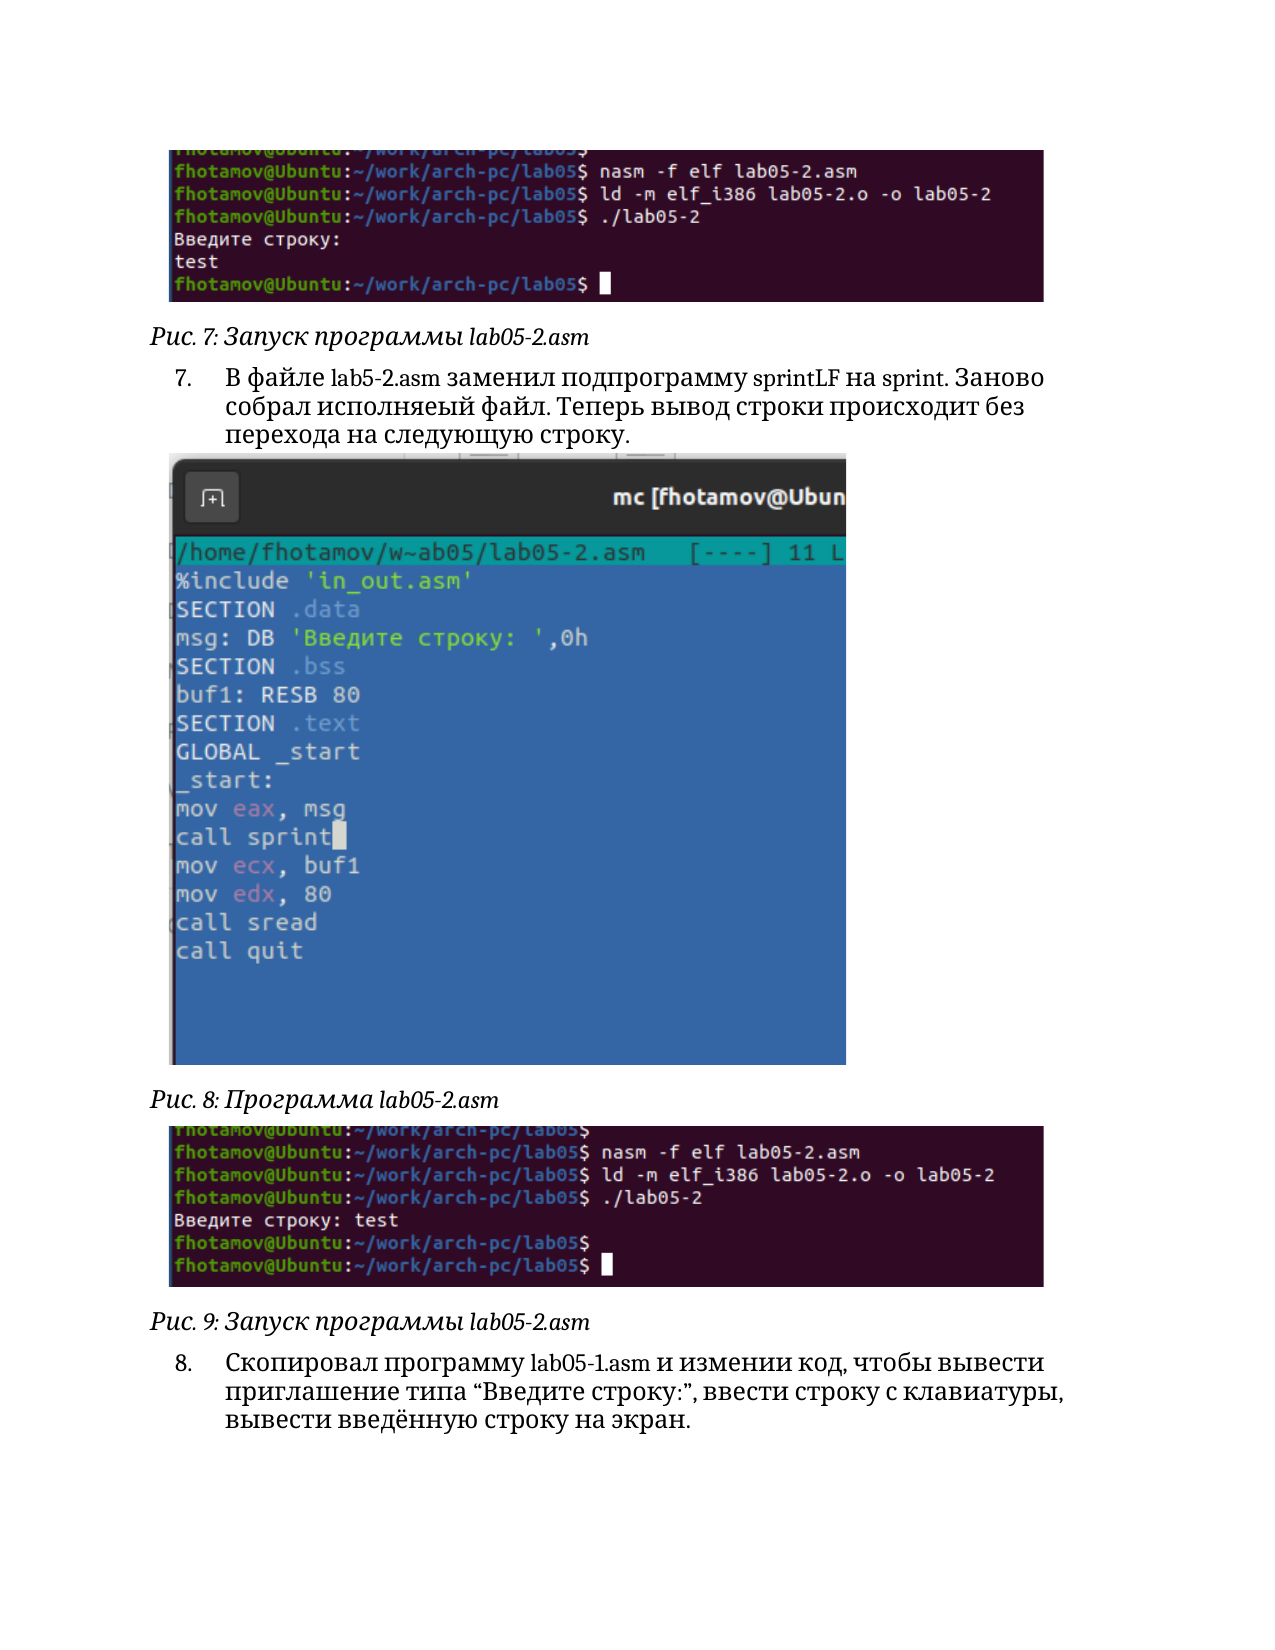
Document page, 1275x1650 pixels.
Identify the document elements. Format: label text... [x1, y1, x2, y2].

list В файле lab5-2.asm заменил подпрограмму sprintLF на sprint. Заново собрал исполняеый файл. Теперь вывод строки происходит без перехода на следующую строку. [175, 364, 1125, 450]
picture [168, 453, 847, 1065]
text Рис. 9: Запуск программы lab05-2.asm [150, 1307, 1125, 1336]
picture [168, 1126, 1044, 1287]
text Рис. 8: Программа lab05-2.asm [150, 1086, 1125, 1114]
list Скопировал программу lab05-1.asm и измении код, чтобы вывести приглашение типа “Введите строку:”, ввести строку с клавиатуры, вывести введённую строку на экран. [175, 1349, 1125, 1435]
picture [168, 150, 1044, 302]
text Рис. 7: Запуск программы lab05-2.asm [150, 322, 1125, 351]
